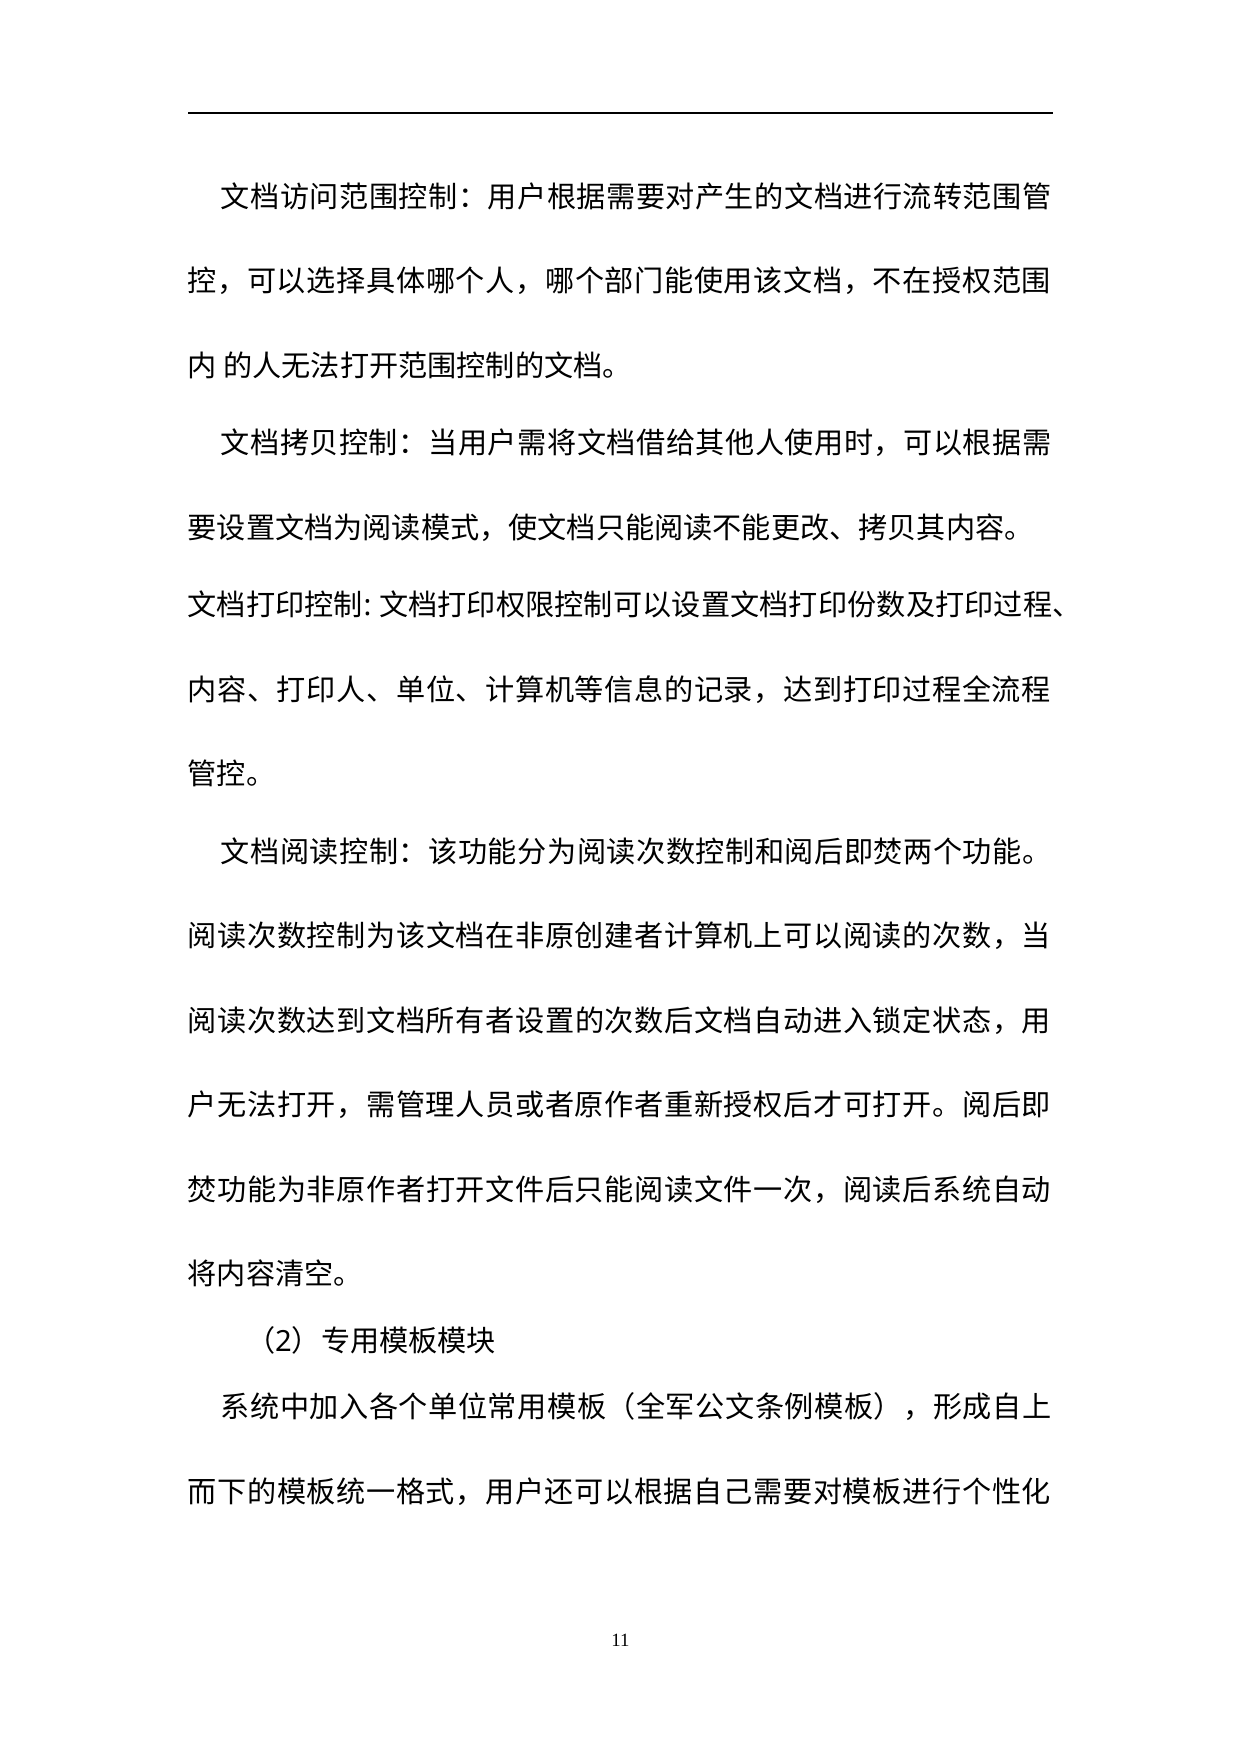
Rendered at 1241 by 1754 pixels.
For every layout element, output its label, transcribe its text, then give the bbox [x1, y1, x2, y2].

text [187, 1372, 1053, 1522]
text 文档访问范围控制：用户根据需要对产生的文档进行流转范围管控，可以选择具体哪个人，哪个部门能使用该文档，不在授权范围内 的人无法打开范围控制的文档。 [187, 162, 1053, 396]
text 文档拷贝控制：当用户需将文档借给其他人使用时，可以根据需要设置文档为阅读模式，使文档只能阅读不能更改、拷贝其内容。 [187, 408, 1053, 558]
text （2）专用模板模块 [246, 1317, 1053, 1359]
text 文档打印控制: 文档打印权限控制可以设置文档打印份数及打印过程、内容、打印人、单位、计算机等信息的记录，达到打印过程全流程管控。 [187, 571, 1053, 804]
text 文档阅读控制：该功能分为阅读次数控制和阅后即焚两个功能。阅读次数控制为该文档在非原创建者计算机上可以阅读的次数，当阅读次数达到文档所有者设置的次数后文档自动进入锁定状态，用户无法打开，需管理人员或者原作者重新授权后才可打开。阅后即焚功能为非原作者打开文件后只能阅读文件一次，阅读后系统自动将内容清空。 [187, 817, 1053, 1304]
